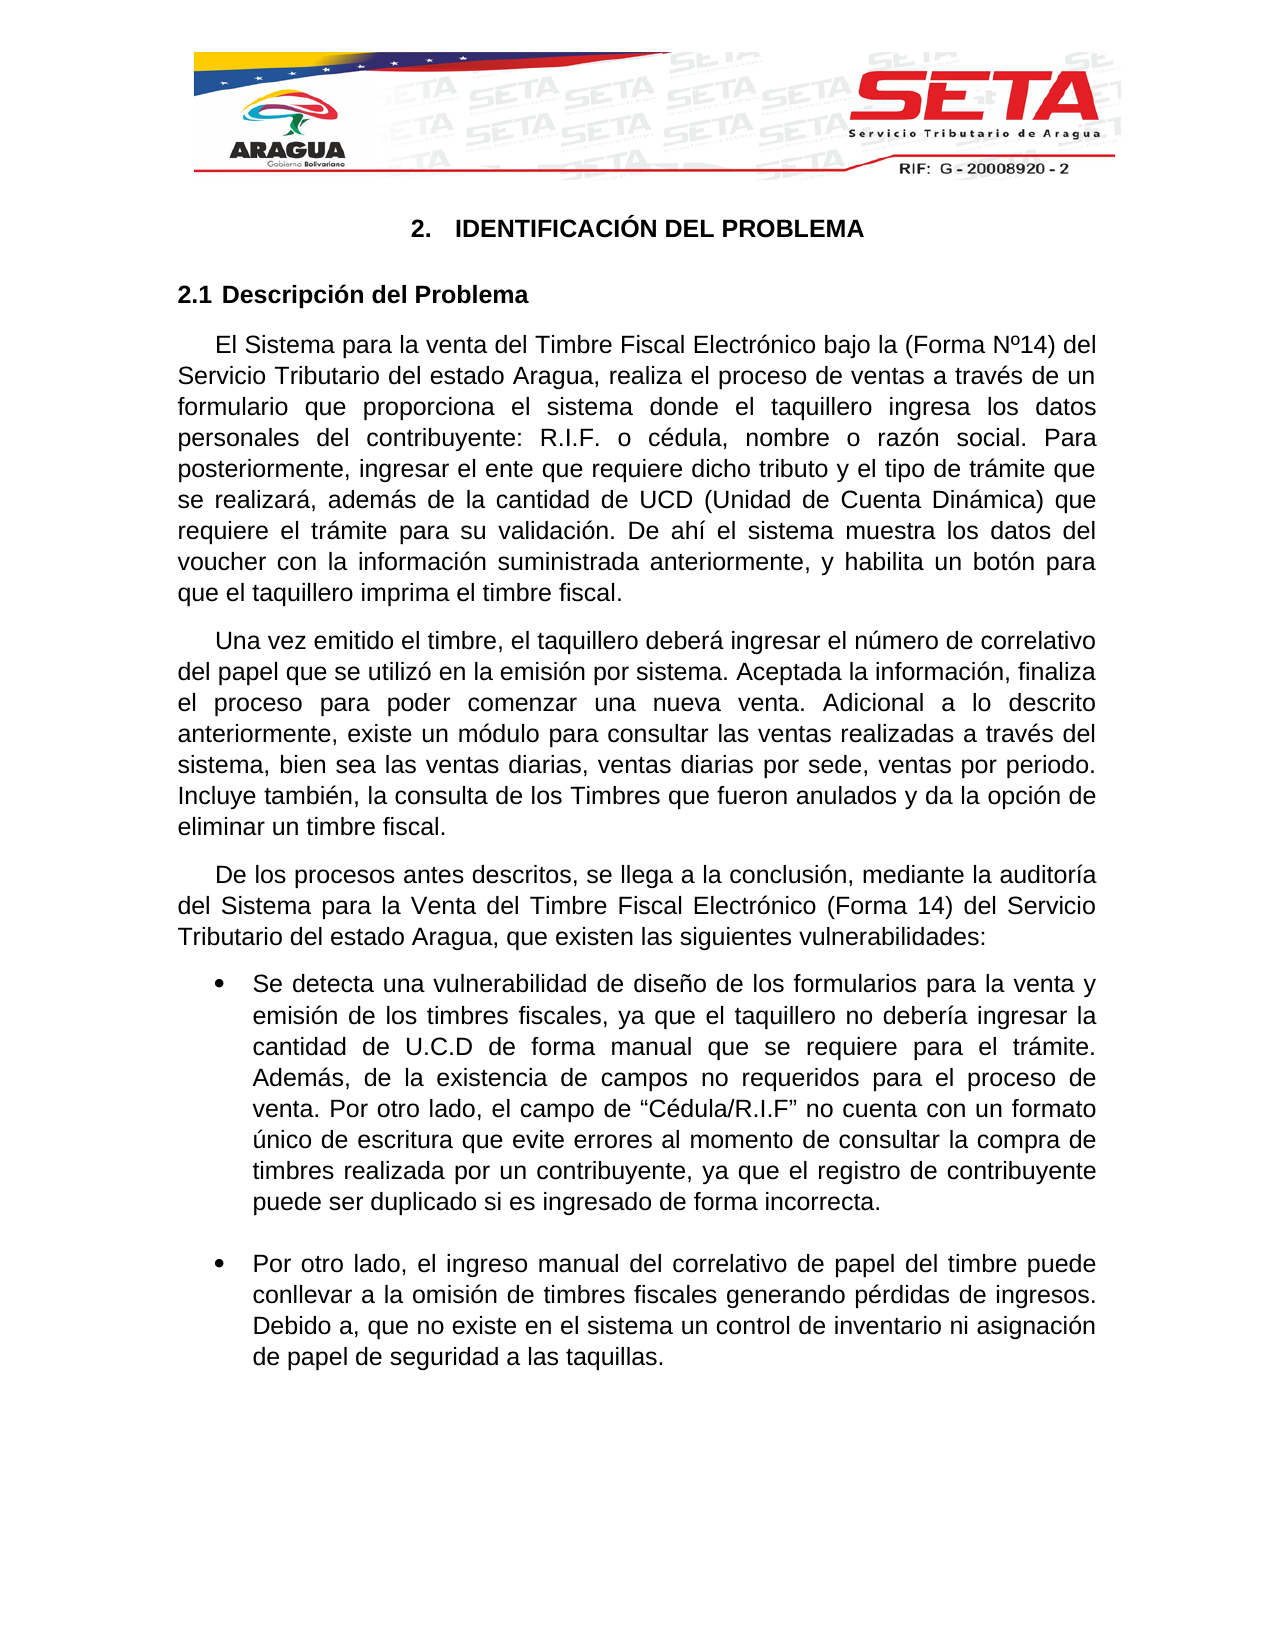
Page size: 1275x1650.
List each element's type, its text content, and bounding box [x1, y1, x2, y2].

text De los procesos antes descritos, se llega a la conclusión, mediante la auditoría del Sistema para la Venta del Timbre Fiscal Electrónico (Forma 14) del Servicio Tributario del estado Aragua, que existen las siguientes vulnerabilidades: [177, 860, 1098, 951]
list IDENTIFICACIÓN DEL PROBLEMA [177, 214, 1098, 243]
list Descripción del Problema [177, 280, 1098, 309]
text Una vez emitido el timbre, el taquillero deberá ingresar el número de correlativo del papel que se utilizó en la emisión por sistema. Aceptada la información, finaliza el proceso para poder comenzar una nueva venta. Adicional a lo descrito anteriormente, existe un módulo para consultar las ventas realizadas a través del sistema, bien sea las ventas diarias, ventas diarias por sede, ventas por periodo. Incluye también, la consulta de los Timbres que fueron anulados y da la opción de eliminar un timbre fiscal. [177, 626, 1098, 841]
picture [193, 52, 1122, 180]
text El Sistema para la venta del Timbre Fiscal Electrónico bajo la (Forma Nº14) del Servicio Tributario del estado Aragua, realiza el proceso de ventas a través de un formulario que proporciona el sistema donde el taquillero ingresa los datos personales del contribuyente: R.I.F. o cédula, nombre o razón social. Para posteriormente, ingresar el ente que requiere dicho tributo y el tipo de trámite que se realizará, además de la cantidad de UCD (Unidad de Cuenta Dinámica) que requiere el trámite para su validación. De ahí el sistema muestra los datos del voucher con la información suministrada anteriormente, y habilita un botón para que el taquillero imprima el timbre fiscal. [177, 330, 1098, 607]
list Por otro lado, el ingreso manual del correlativo de papel del timbre puede conllevar a la omisión de timbres fiscales generando pérdidas de ingresos. Debido a, que no existe en el sistema un control de inventario ni asignación de papel de seguridad a las taquillas. [215, 1249, 1098, 1371]
list Se detecta una vulnerabilidad de diseño de los formularios para la venta y emisión de los timbres fiscales, ya que el taquillero no debería ingresar la cantidad de U.C.D de forma manual que se requiere para el trámite. Además, de la existencia de campos no requeridos para el proceso de venta. Por otro lado, el campo de “Cédula/R.I.F” no cuenta con un formato único de escritura que evite errores al momento de consultar la compra de timbres realizada por un contribuyente, ya que el registro de contribuyente puede ser duplicado si es ingresado de forma incorrecta. [215, 969, 1098, 1216]
